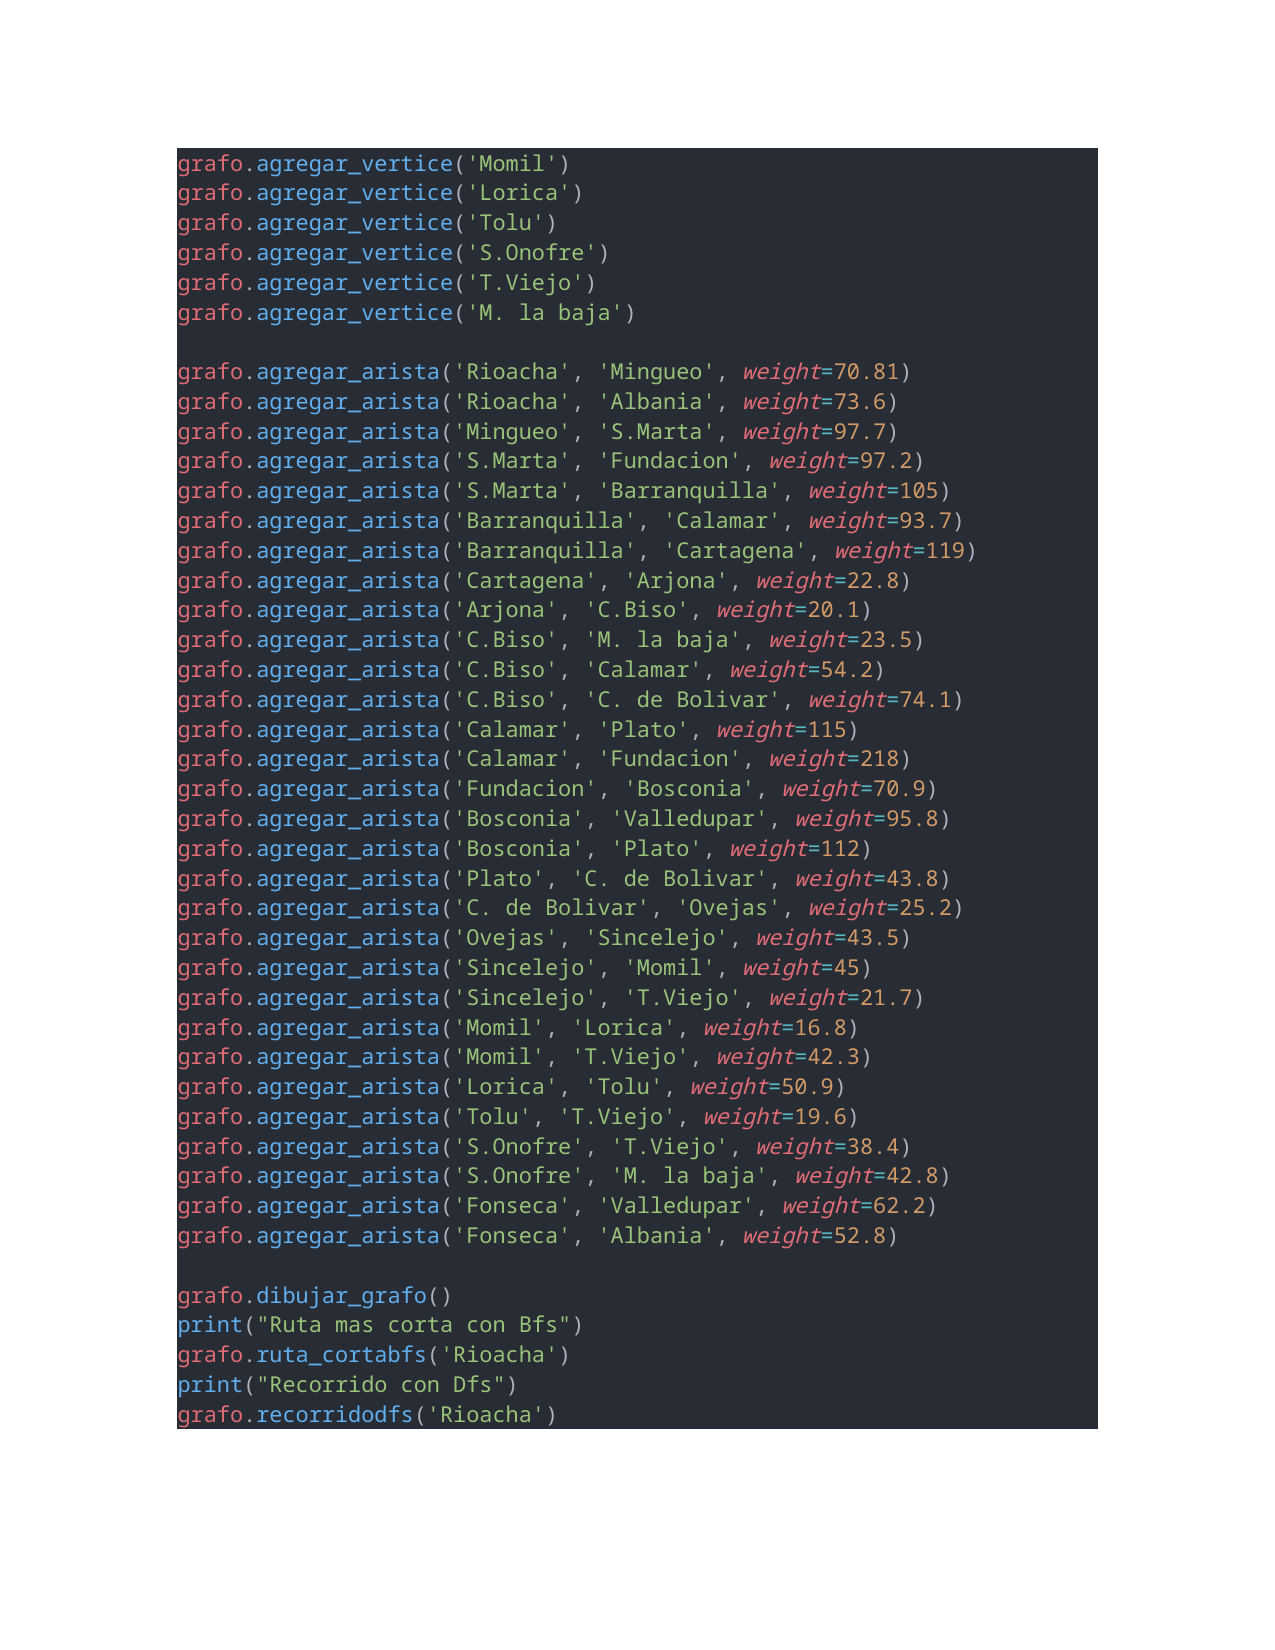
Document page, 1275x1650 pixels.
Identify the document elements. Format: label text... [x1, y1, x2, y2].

text grafo.agregar_arista('S.Onofre', 'M. la baja', weight=42.8) [177, 1161, 1098, 1190]
text grafo.agregar_arista('Lorica', 'Tolu', weight=50.9) [177, 1071, 1098, 1101]
text print("Recorrido con Dfs") [177, 1369, 1098, 1399]
text grafo.agregar_vertice('Lorica') [177, 177, 1098, 207]
text grafo.agregar_arista('Barranquilla', 'Calamar', weight=93.7) [177, 505, 1098, 535]
text grafo.agregar_arista('Barranquilla', 'Cartagena', weight=119) [177, 535, 1098, 565]
text grafo.agregar_arista('Arjona', 'C.Biso', weight=20.1) [177, 594, 1098, 624]
text grafo.agregar_arista('Momil', 'T.Viejo', weight=42.3) [177, 1041, 1098, 1071]
text grafo.agregar_arista('Mingueo', 'S.Marta', weight=97.7) [177, 416, 1098, 446]
text grafo.dibujar_grafo() [177, 1280, 1098, 1309]
text grafo.agregar_arista('Momil', 'Lorica', weight=16.8) [177, 1012, 1098, 1041]
text grafo.agregar_arista('Sincelejo', 'Momil', weight=45) [177, 952, 1098, 982]
text grafo.ruta_cortabfs('Rioacha') [177, 1339, 1098, 1369]
text grafo.agregar_arista('S.Onofre', 'T.Viejo', weight=38.4) [177, 1131, 1098, 1161]
text grafo.agregar_arista('Fonseca', 'Valledupar', weight=62.2) [177, 1190, 1098, 1220]
text grafo.agregar_arista('Rioacha', 'Albania', weight=73.6) [177, 386, 1098, 416]
text grafo.agregar_arista('Bosconia', 'Plato', weight=112) [177, 833, 1098, 863]
text grafo.agregar_arista('C. de Bolivar', 'Ovejas', weight=25.2) [177, 892, 1098, 922]
text grafo.agregar_vertice('Momil') [177, 148, 1098, 177]
text grafo.agregar_arista('Tolu', 'T.Viejo', weight=19.6) [177, 1101, 1098, 1131]
text grafo.agregar_arista('Sincelejo', 'T.Viejo', weight=21.7) [177, 982, 1098, 1012]
text grafo.agregar_arista('Plato', 'C. de Bolivar', weight=43.8) [177, 863, 1098, 892]
text grafo.agregar_arista('Fundacion', 'Bosconia', weight=70.9) [177, 773, 1098, 803]
text grafo.agregar_vertice('S.Onofre') [177, 237, 1098, 267]
text grafo.agregar_vertice('T.Viejo') [177, 267, 1098, 297]
text grafo.agregar_arista('Rioacha', 'Mingueo', weight=70.81) [177, 356, 1098, 386]
text grafo.agregar_arista('Cartagena', 'Arjona', weight=22.8) [177, 565, 1098, 594]
text grafo.agregar_arista('Ovejas', 'Sincelejo', weight=43.5) [177, 922, 1098, 952]
text print("Ruta mas corta con Bfs") [177, 1309, 1098, 1339]
text grafo.agregar_arista('C.Biso', 'C. de Bolivar', weight=74.1) [177, 684, 1098, 714]
text grafo.agregar_vertice('M. la baja') [177, 297, 1098, 326]
text grafo.agregar_arista('S.Marta', 'Barranquilla', weight=105) [177, 475, 1098, 505]
text grafo.recorridodfs('Rioacha') [177, 1399, 1098, 1429]
text grafo.agregar_arista('Fonseca', 'Albania', weight=52.8) [177, 1220, 1098, 1250]
text grafo.agregar_arista('S.Marta', 'Fundacion', weight=97.2) [177, 446, 1098, 475]
text grafo.agregar_arista('Calamar', 'Fundacion', weight=218) [177, 743, 1098, 773]
text grafo.agregar_arista('Calamar', 'Plato', weight=115) [177, 714, 1098, 743]
text grafo.agregar_arista('C.Biso', 'M. la baja', weight=23.5) [177, 624, 1098, 654]
text grafo.agregar_arista('C.Biso', 'Calamar', weight=54.2) [177, 654, 1098, 684]
text grafo.agregar_arista('Bosconia', 'Valledupar', weight=95.8) [177, 803, 1098, 833]
text grafo.agregar_vertice('Tolu') [177, 207, 1098, 237]
